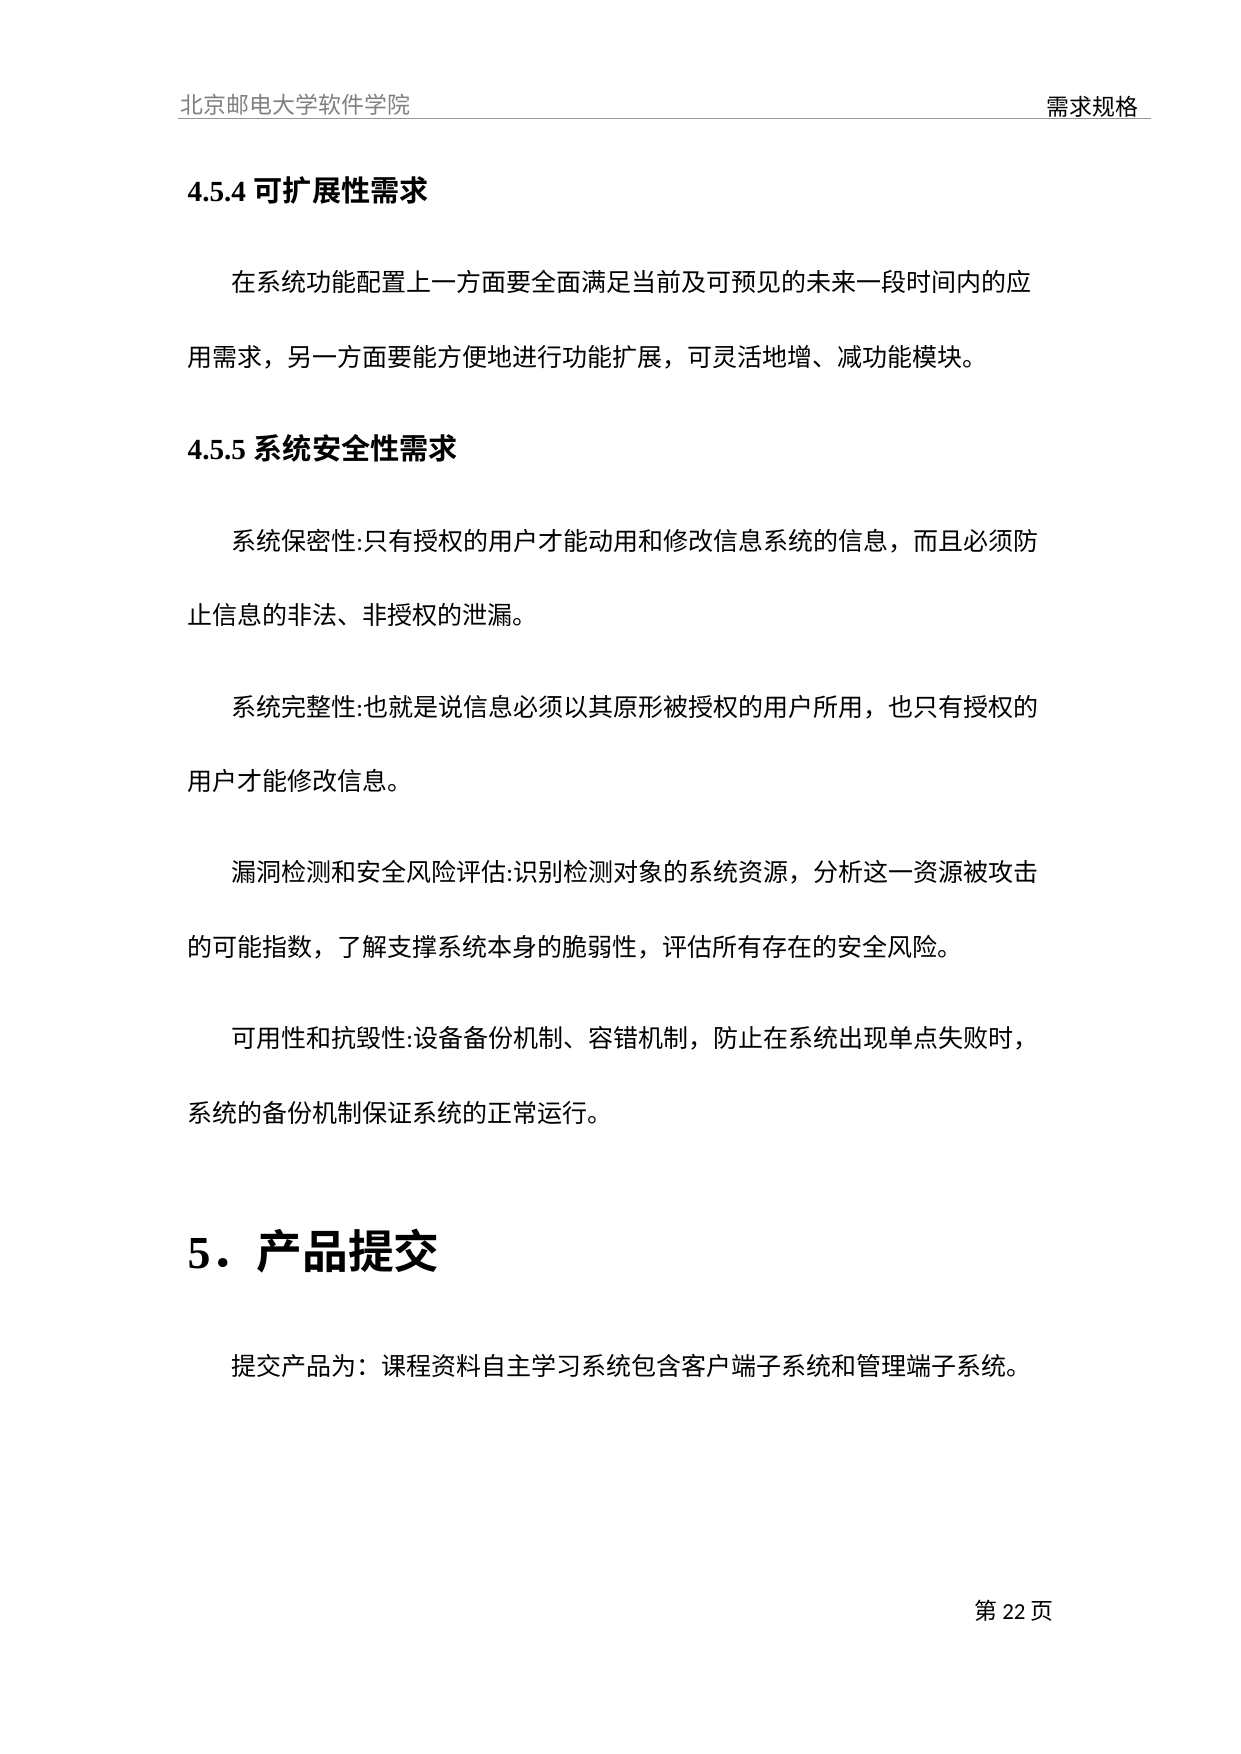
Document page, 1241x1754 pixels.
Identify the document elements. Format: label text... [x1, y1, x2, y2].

subtitle 漏洞检测和安全风险评估:识别检测对象的系统资源，分析这一资源被攻击的可能指数，了解支撑系统本身的脆弱性，评估所有存在的安全风险。 [187, 838, 1053, 978]
subtitle 5．产品提交 [187, 1199, 1053, 1297]
subtitle 4.5.5 系统安全性需求 [187, 414, 1053, 479]
subtitle 在系统功能配置上一方面要全面满足当前及可预见的未来一段时间内的应用需求，另一方面要能方便地进行功能扩展，可灵活地增、减功能模块。 [187, 248, 1053, 388]
subtitle 系统保密性:只有授权的用户才能动用和修改信息系统的信息，而且必须防止信息的非法、非授权的泄漏。 [187, 507, 1053, 646]
subtitle 4.5.4 可扩展性需求 [187, 156, 1053, 221]
subtitle 可用性和抗毁性:设备备份机制、容错机制，防止在系统出现单点失败时，系统的备份机制保证系统的正常运行。 [187, 1004, 1053, 1144]
text 提交产品为：课程资料自主学习系统包含客户端子系统和管理端子系统。 [187, 1332, 1053, 1397]
subtitle 系统完整性:也就是说信息必须以其原形被授权的用户所用，也只有授权的用户才能修改信息。 [187, 673, 1053, 812]
